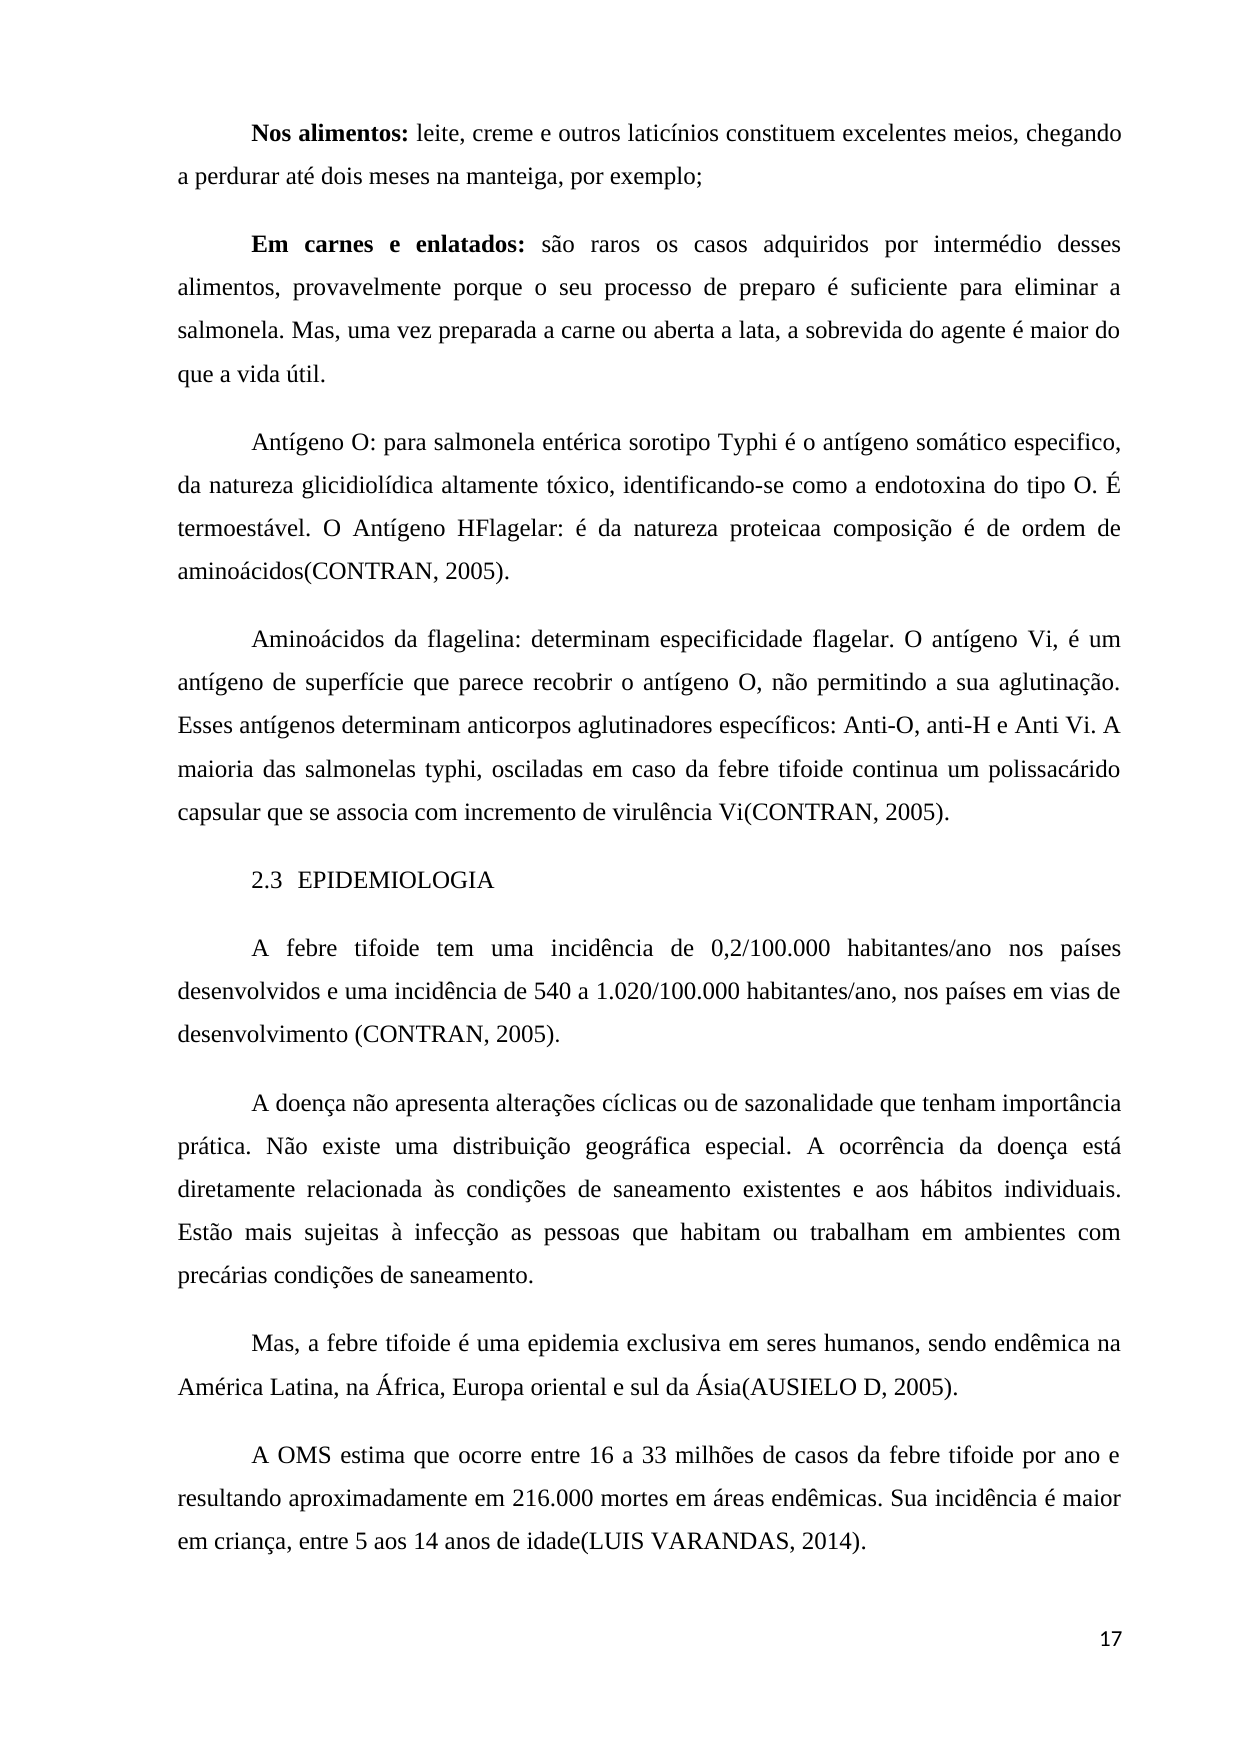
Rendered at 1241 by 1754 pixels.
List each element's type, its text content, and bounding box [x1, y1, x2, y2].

text Mas, a febre tifoide é uma epidemia exclusiva em seres humanos, sendo endêmica na América Latina, na África, Europa oriental e sul da Ásia. [177, 1328, 1122, 1400]
text A doença não apresenta alterações cíclicas ou de sazonalidade que tenham importância prática. Não existe uma distribuição geográfica especial. A ocorrência da doença está diretamente relacionada às condições de saneamento existentes e aos hábitos individuais. Estão mais sujeitas à infecção as pessoas que habitam ou trabalham em ambientes com precárias condições de saneamento. [177, 1088, 1122, 1289]
text A febre tifoide tem uma incidência de 0,2/100.000 habitantes/ano nos países desenvolvidos e uma incidência de 540 a 1.020/100.000 habitantes/ano, nos países em vias de desenvolvimento. [177, 933, 1122, 1048]
text Em carnes e enlatados: são raros os casos adquiridos por intermédio desses alimentos, provavelmente porque o seu processo de preparo é suficiente para eliminar a salmonela. Mas, uma vez preparada a carne ou aberta a lata, a sobrevida do agente é maior do que a vida útil. [177, 229, 1122, 387]
text Aminoácidos da flagelina: determinam especificidade flagelar. O antígeno Vi, é um antígeno de superfície que parece recobrir o antígeno O, não permitindo a sua aglutinação. Esses antígenos determinam anticorpos aglutinadores específicos: Anti-O, anti-H e Anti Vi. A maioria das salmonelas typhi, osciladas em caso da febre tifoide continua um polissacárido capsular que se associa com incremento de virulência Vi. [177, 624, 1122, 826]
text Nos alimentos: leite, creme e outros laticínios constituem excelentes meios, chegando a perdurar até dois meses na manteiga, por exemplo; [177, 118, 1122, 190]
text Antígeno O: para salmonela entérica sorotipo Typhi é o antígeno somático especifico, da natureza glicidiolídica altamente tóxico, identificando-se como a endotoxina do tipo O. É termoestável. O Antígeno HFlagelar: é da natureza proteicaa composição é de ordem de aminoácidos. [177, 427, 1122, 585]
list EPIDEMIOLOGIA [251, 865, 1122, 894]
text A OMS estima que ocorre entre 16 a 33 milhões de casos da febre tifoide por ano e resultando aproximadamente em 216.000 mortes em áreas endêmicas. Sua incidência é maior em criança, entre 5 aos 14 anos de idade. [177, 1440, 1122, 1555]
